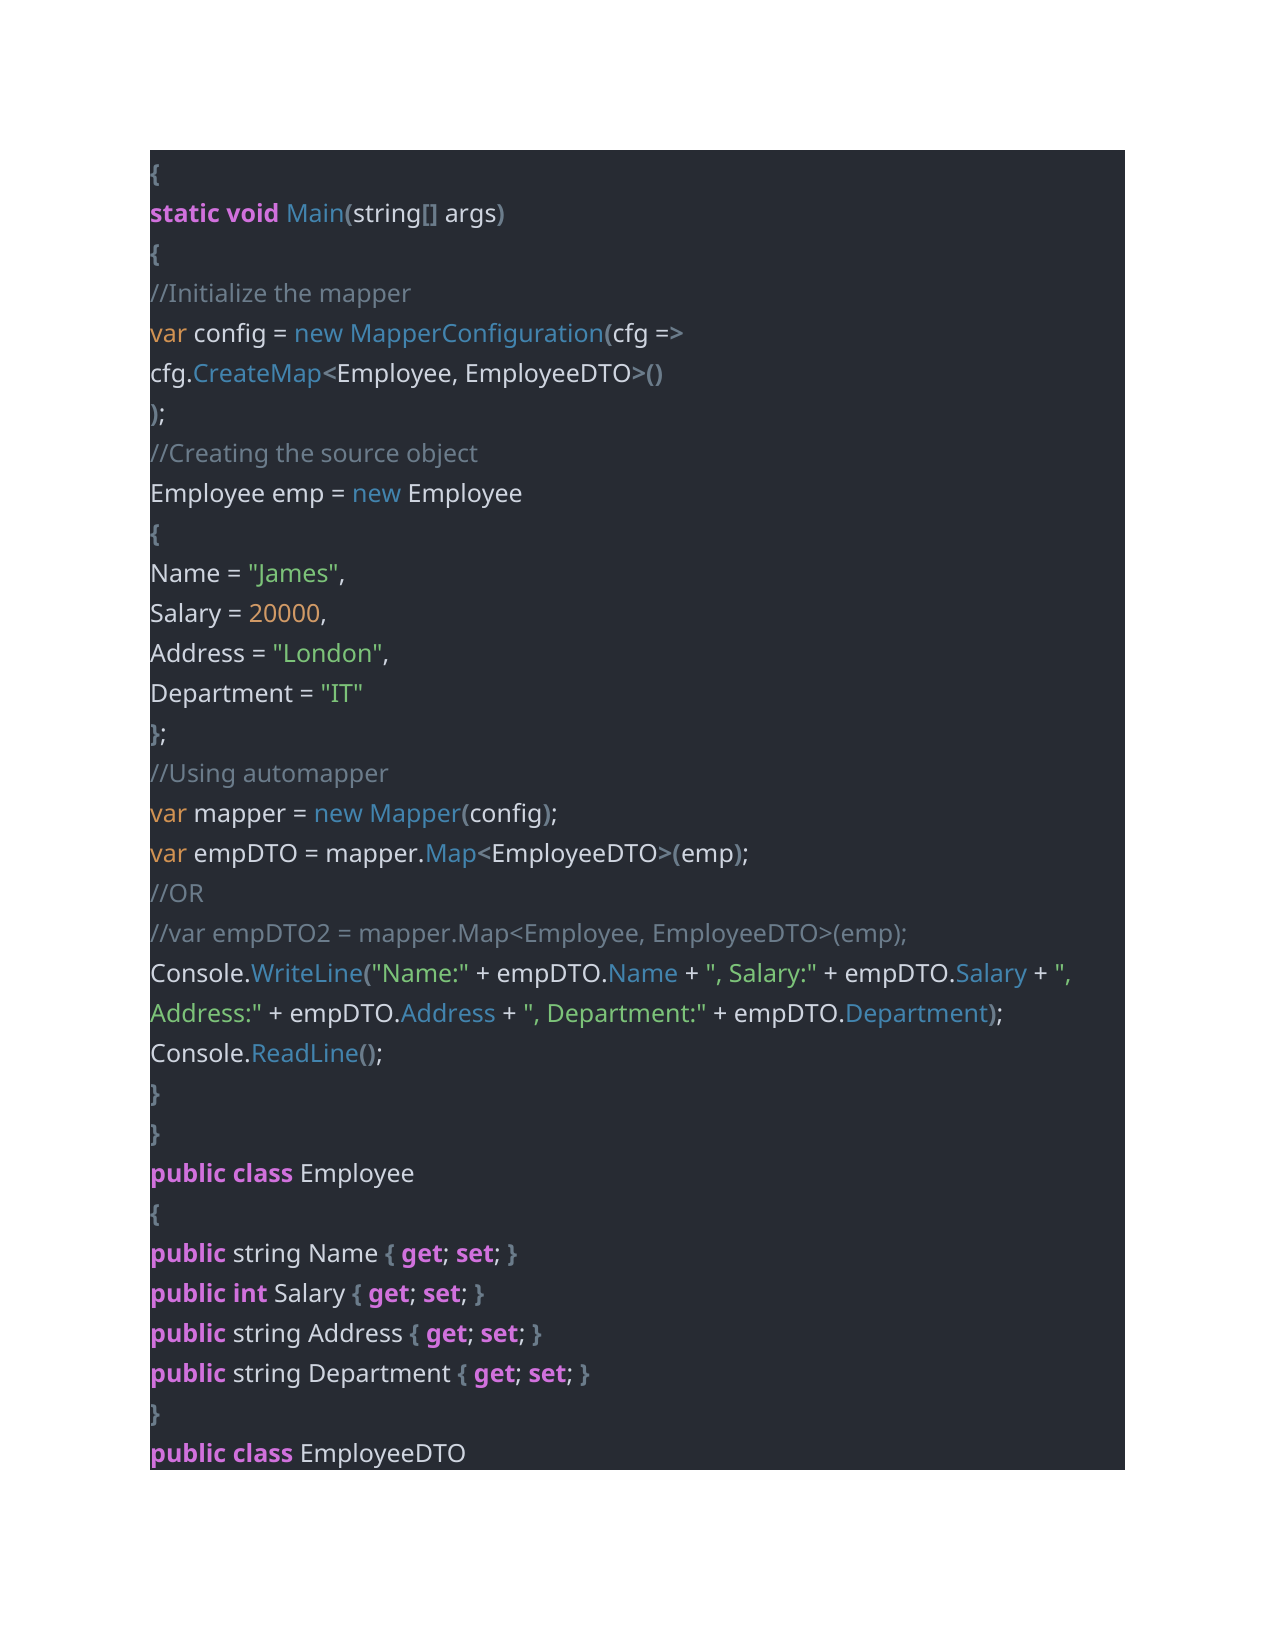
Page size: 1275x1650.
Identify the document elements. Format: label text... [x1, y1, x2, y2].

text { [150, 150, 1125, 190]
text Employee emp = new Employee [150, 470, 1125, 510]
text //Creating the source object [150, 430, 1125, 470]
text public class EmployeeDTO [150, 1430, 1125, 1470]
text Salary = 20000, [150, 590, 1125, 630]
text //Using automapper [150, 750, 1125, 790]
text //var empDTO2 = mapper.Map<Employee, EmployeeDTO>(emp); [150, 910, 1125, 950]
text Department = "IT" [150, 670, 1125, 710]
text Console.ReadLine(); [150, 1030, 1125, 1070]
text { [150, 230, 1125, 270]
text public string Address { get; set; } [150, 1310, 1125, 1350]
text Address = "London", [150, 630, 1125, 670]
text public string Name { get; set; } [150, 1230, 1125, 1270]
text }; [150, 710, 1125, 750]
text } [150, 1390, 1125, 1430]
text //OR [150, 870, 1125, 910]
text var empDTO = mapper.Map<EmployeeDTO>(emp); [150, 830, 1125, 870]
text ); [150, 390, 1125, 430]
text Name = "James", [150, 550, 1125, 590]
text } [150, 1070, 1125, 1110]
text static void Main(string[] args) [150, 190, 1125, 230]
text } [150, 1110, 1125, 1150]
text cfg.CreateMap<Employee, EmployeeDTO>() [150, 350, 1125, 390]
text public int Salary { get; set; } [150, 1270, 1125, 1310]
text { [150, 1190, 1125, 1230]
text var mapper = new Mapper(config); [150, 790, 1125, 830]
text //Initialize the mapper [150, 270, 1125, 310]
text public class Employee [150, 1150, 1125, 1190]
text public string Department { get; set; } [150, 1350, 1125, 1390]
text Console.WriteLine("Name:" + empDTO.Name + ", Salary:" + empDTO.Salary + ", Address:" + empDTO.Address + ", Department:" + empDTO.Department); [150, 950, 1125, 1030]
text { [150, 510, 1125, 550]
text var config = new MapperConfiguration(cfg => [150, 310, 1125, 350]
